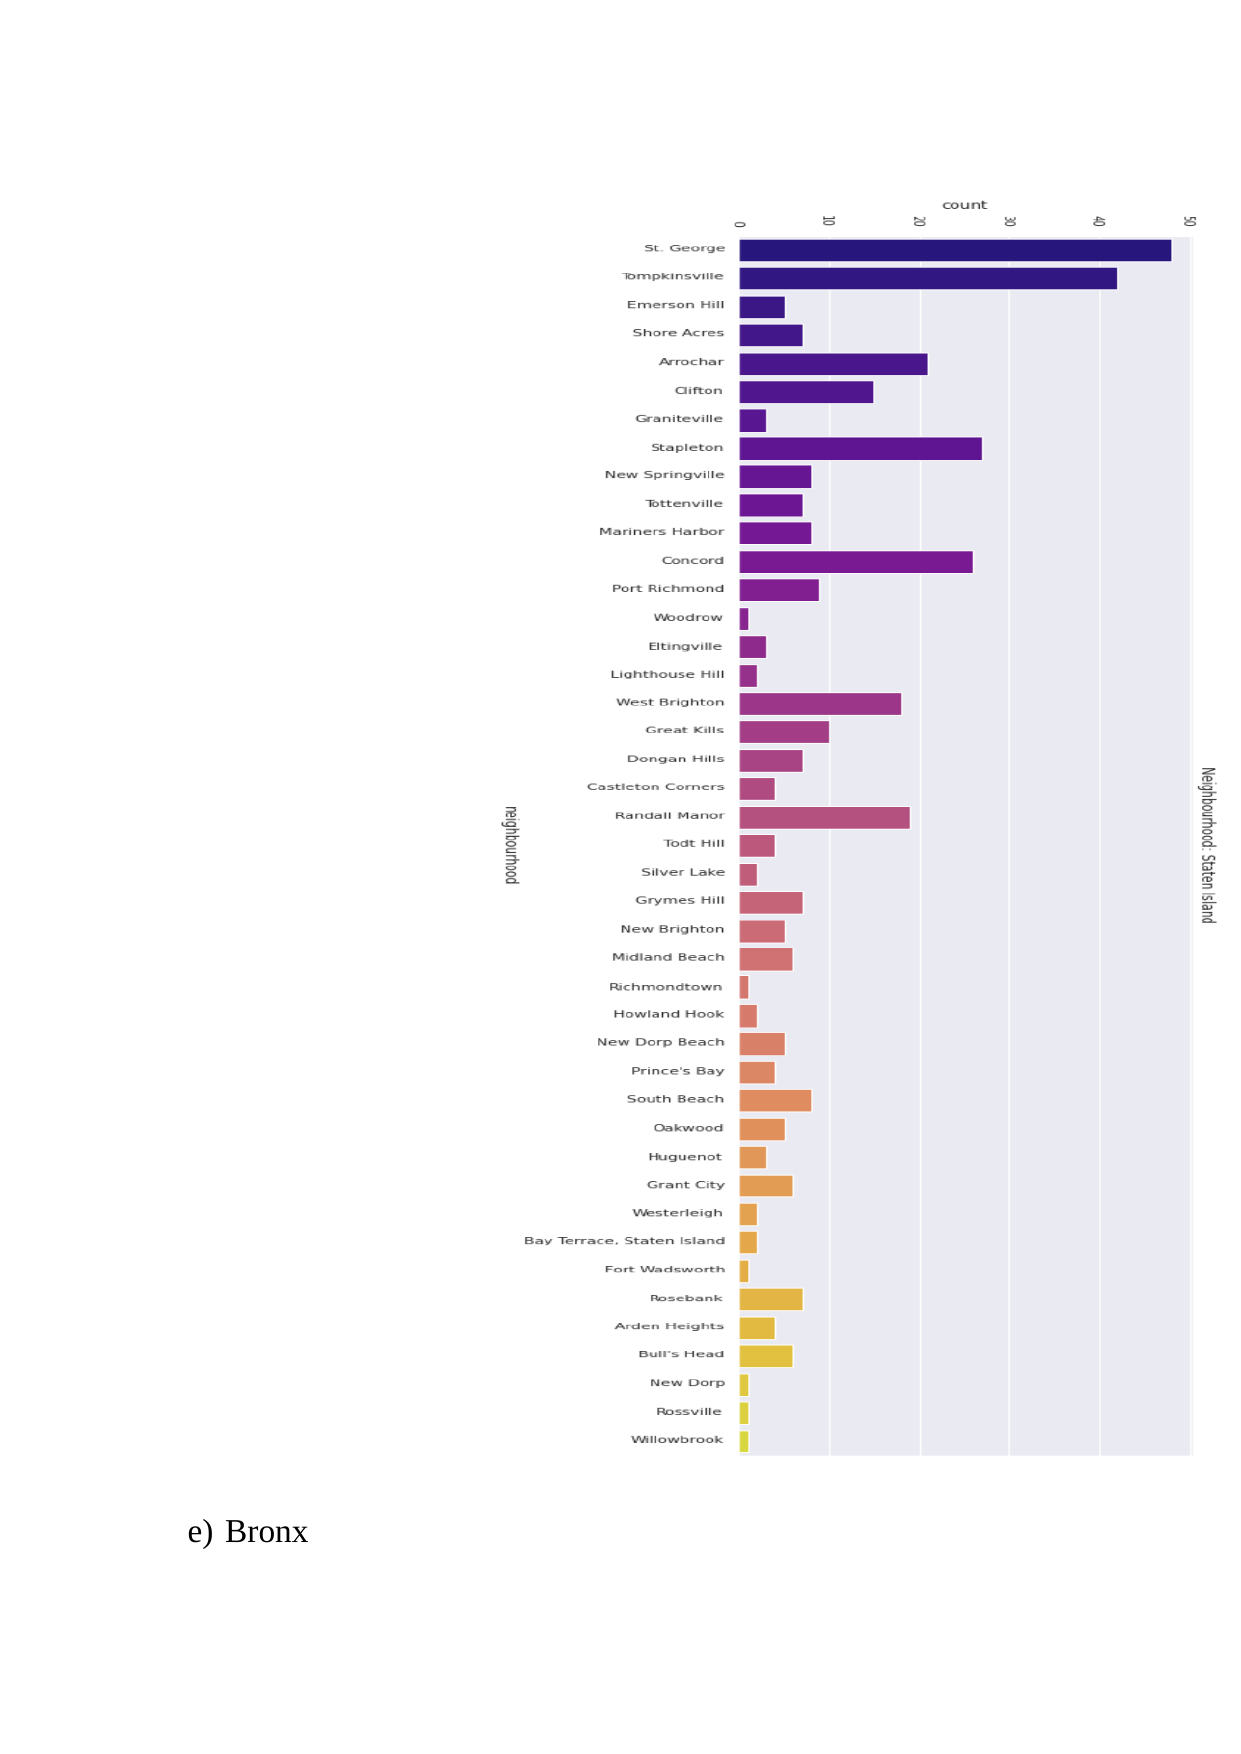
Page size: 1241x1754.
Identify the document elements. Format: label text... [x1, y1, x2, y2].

picture [492, 195, 1225, 1459]
list Bronx [187, 1511, 1090, 1549]
